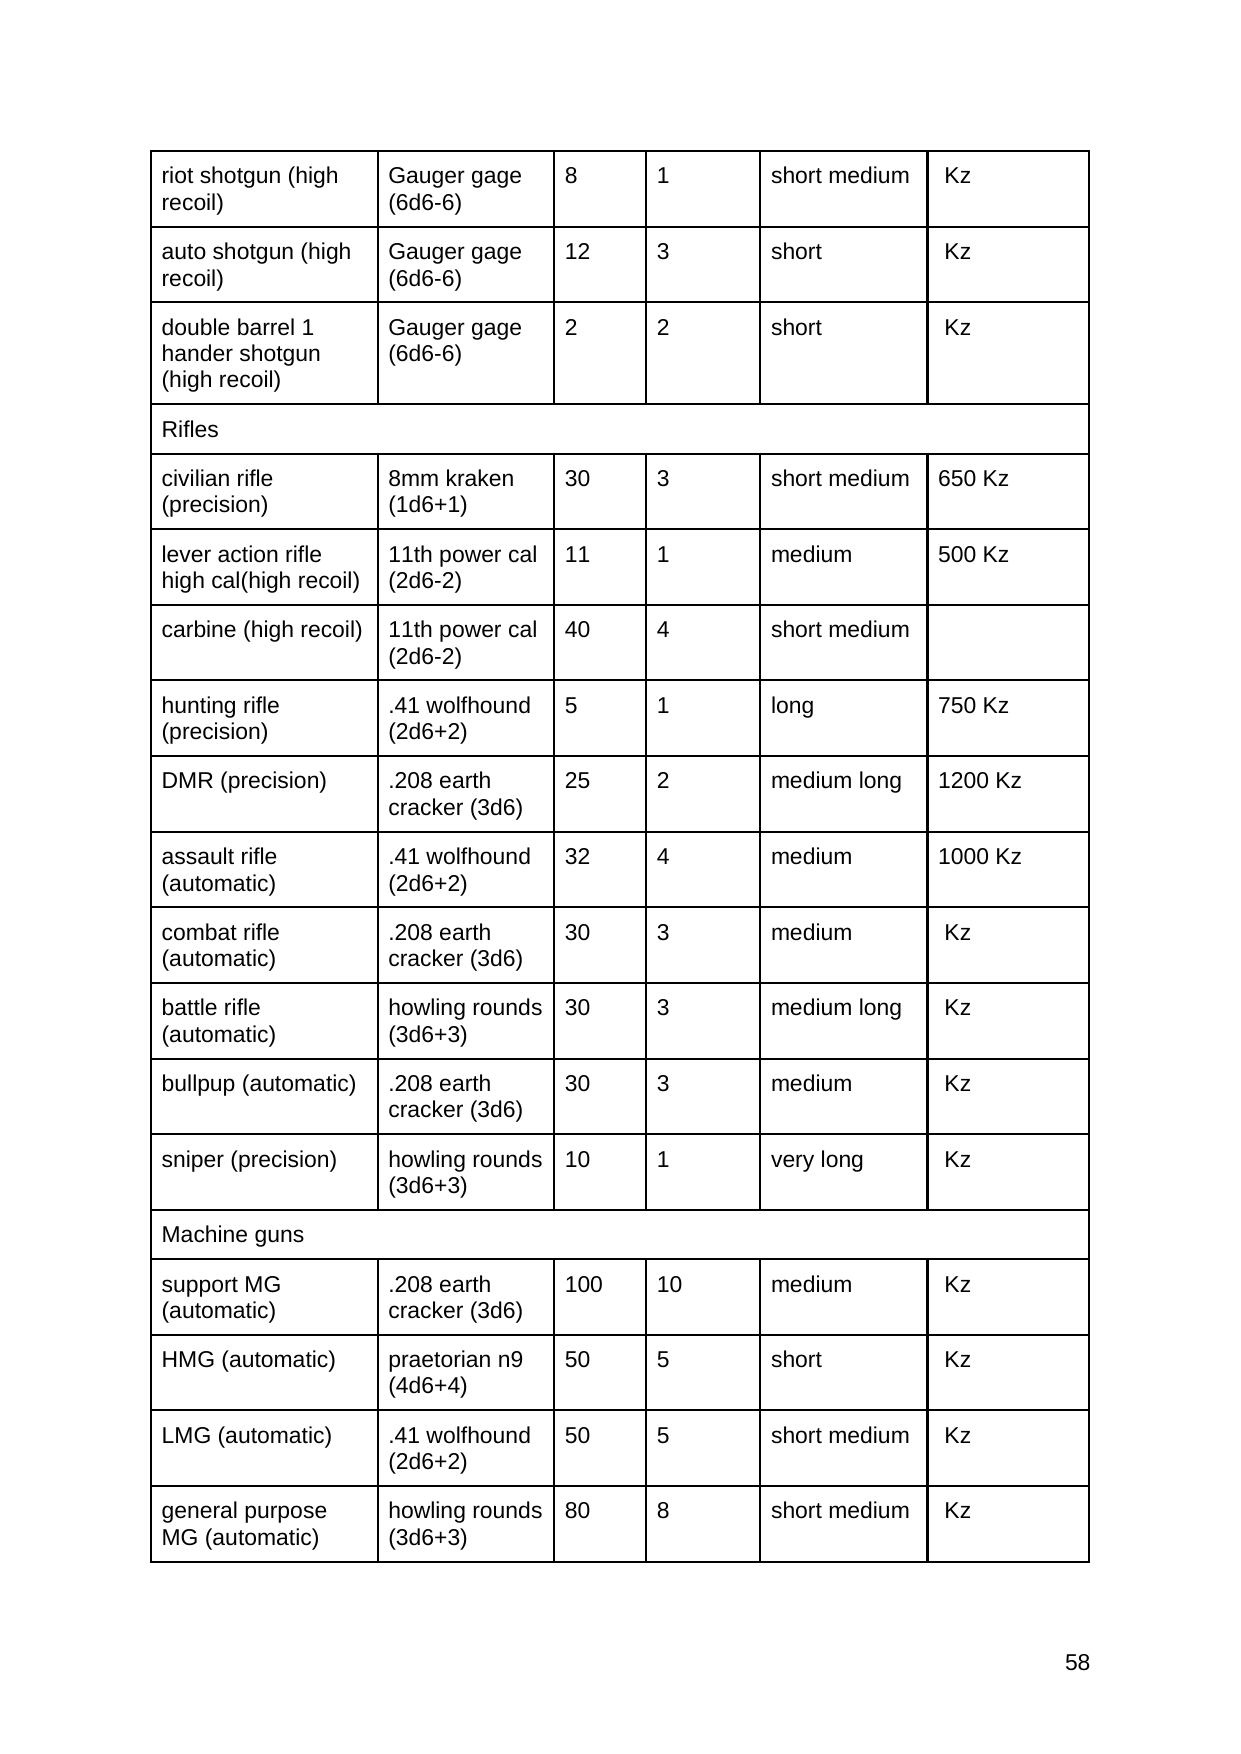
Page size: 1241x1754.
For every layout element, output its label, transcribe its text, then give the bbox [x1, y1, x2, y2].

table_cell 2 [647, 303, 759, 403]
table_cell bullpup (automatic) [152, 1060, 377, 1133]
table_cell 80 [555, 1487, 645, 1561]
table_cell 50 [555, 1336, 645, 1409]
table_cell HMG (automatic) [152, 1336, 377, 1409]
table_cell 30 [555, 1060, 645, 1133]
table_cell 1 [647, 681, 759, 755]
table_cell short [761, 228, 926, 301]
table_cell support MG (automatic) [152, 1260, 377, 1334]
table_cell auto shotgun (high recoil) [152, 228, 377, 301]
table_cell sniper (precision) [152, 1135, 377, 1209]
table_cell .208 earth cracker (3d6) [379, 908, 553, 982]
table_cell 1 [647, 530, 759, 604]
table_cell 11th power cal (2d6-2) [379, 606, 553, 679]
table_cell 100 [555, 1260, 645, 1334]
table_cell 11th power cal (2d6-2) [379, 530, 553, 604]
table_cell howling rounds (3d6+3) [379, 1135, 553, 1209]
table_cell Machine guns [152, 1211, 1088, 1258]
table_cell short [761, 303, 926, 403]
table_cell howling rounds (3d6+3) [379, 984, 553, 1057]
table_cell 750 Kz [929, 681, 1088, 755]
table_cell Rifles [152, 405, 1088, 452]
table_cell Kz [929, 908, 1088, 982]
table_cell medium [761, 833, 926, 906]
table_cell 4 [647, 606, 759, 679]
table_cell 2 [647, 757, 759, 831]
table_cell carbine (high recoil) [152, 606, 377, 679]
table_cell [929, 606, 1088, 679]
table_cell 30 [555, 908, 645, 982]
table_cell medium long [761, 757, 926, 831]
table_cell 30 [555, 455, 645, 528]
table_cell very long [761, 1135, 926, 1209]
table_cell 1000 Kz [929, 833, 1088, 906]
table_cell Kz [929, 152, 1088, 226]
table_cell medium [761, 1060, 926, 1133]
table_cell .41 wolfhound (2d6+2) [379, 833, 553, 906]
table_cell short [761, 1336, 926, 1409]
table_cell 5 [647, 1336, 759, 1409]
table_cell short medium [761, 455, 926, 528]
table_cell hunting rifle (precision) [152, 681, 377, 755]
table_cell 3 [647, 228, 759, 301]
table_cell LMG (automatic) [152, 1411, 377, 1485]
table_cell 1 [647, 1135, 759, 1209]
table_cell 3 [647, 455, 759, 528]
table_cell Kz [929, 1487, 1088, 1561]
table_cell 30 [555, 984, 645, 1057]
table_cell medium [761, 908, 926, 982]
table_cell Kz [929, 303, 1088, 403]
table_cell 5 [555, 681, 645, 755]
table_cell 1200 Kz [929, 757, 1088, 831]
table_cell 500 Kz [929, 530, 1088, 604]
table_cell Gauger gage (6d6-6) [379, 152, 553, 226]
table_cell 25 [555, 757, 645, 831]
table_cell DMR (precision) [152, 757, 377, 831]
table_cell Kz [929, 984, 1088, 1057]
table_cell long [761, 681, 926, 755]
table_cell .208 earth cracker (3d6) [379, 757, 553, 831]
table_cell 5 [647, 1411, 759, 1485]
table_cell assault rifle (automatic) [152, 833, 377, 906]
table_cell 10 [647, 1260, 759, 1334]
table_cell riot shotgun (high recoil) [152, 152, 377, 226]
table_cell .41 wolfhound (2d6+2) [379, 1411, 553, 1485]
table_cell combat rifle (automatic) [152, 908, 377, 982]
table_cell .208 earth cracker (3d6) [379, 1260, 553, 1334]
table_cell 650 Kz [929, 455, 1088, 528]
table_cell 3 [647, 984, 759, 1057]
table_cell Gauger gage (6d6-6) [379, 228, 553, 301]
table_cell short medium [761, 1411, 926, 1485]
table_cell 3 [647, 1060, 759, 1133]
table_cell short medium [761, 1487, 926, 1561]
table_cell medium [761, 530, 926, 604]
table_cell 8 [555, 152, 645, 226]
table_cell 12 [555, 228, 645, 301]
table_cell 50 [555, 1411, 645, 1485]
table_cell 2 [555, 303, 645, 403]
table_cell .208 earth cracker (3d6) [379, 1060, 553, 1133]
table_cell 40 [555, 606, 645, 679]
table_cell 1 [647, 152, 759, 226]
table_cell 8 [647, 1487, 759, 1561]
table_cell 8mm kraken (1d6+1) [379, 455, 553, 528]
table_cell praetorian n9 (4d6+4) [379, 1336, 553, 1409]
table_cell 11 [555, 530, 645, 604]
table_cell medium [761, 1260, 926, 1334]
table_cell Gauger gage (6d6-6) [379, 303, 553, 403]
table_cell 4 [647, 833, 759, 906]
table_cell lever action rifle high cal(high recoil) [152, 530, 377, 604]
table_cell Kz [929, 1060, 1088, 1133]
table_cell short medium [761, 606, 926, 679]
table_cell 3 [647, 908, 759, 982]
table_cell Kz [929, 1260, 1088, 1334]
table_cell short medium [761, 152, 926, 226]
table_cell civilian rifle (precision) [152, 455, 377, 528]
table_cell Kz [929, 1336, 1088, 1409]
table_cell .41 wolfhound (2d6+2) [379, 681, 553, 755]
table_cell double barrel 1 hander shotgun (high recoil) [152, 303, 377, 403]
table_cell Kz [929, 1411, 1088, 1485]
table_cell Kz [929, 228, 1088, 301]
table_cell 10 [555, 1135, 645, 1209]
table_cell Kz [929, 1135, 1088, 1209]
table_cell medium long [761, 984, 926, 1057]
table_cell 32 [555, 833, 645, 906]
table_cell battle rifle (automatic) [152, 984, 377, 1057]
table_cell howling rounds (3d6+3) [379, 1487, 553, 1561]
table_cell general purpose MG (automatic) [152, 1487, 377, 1561]
